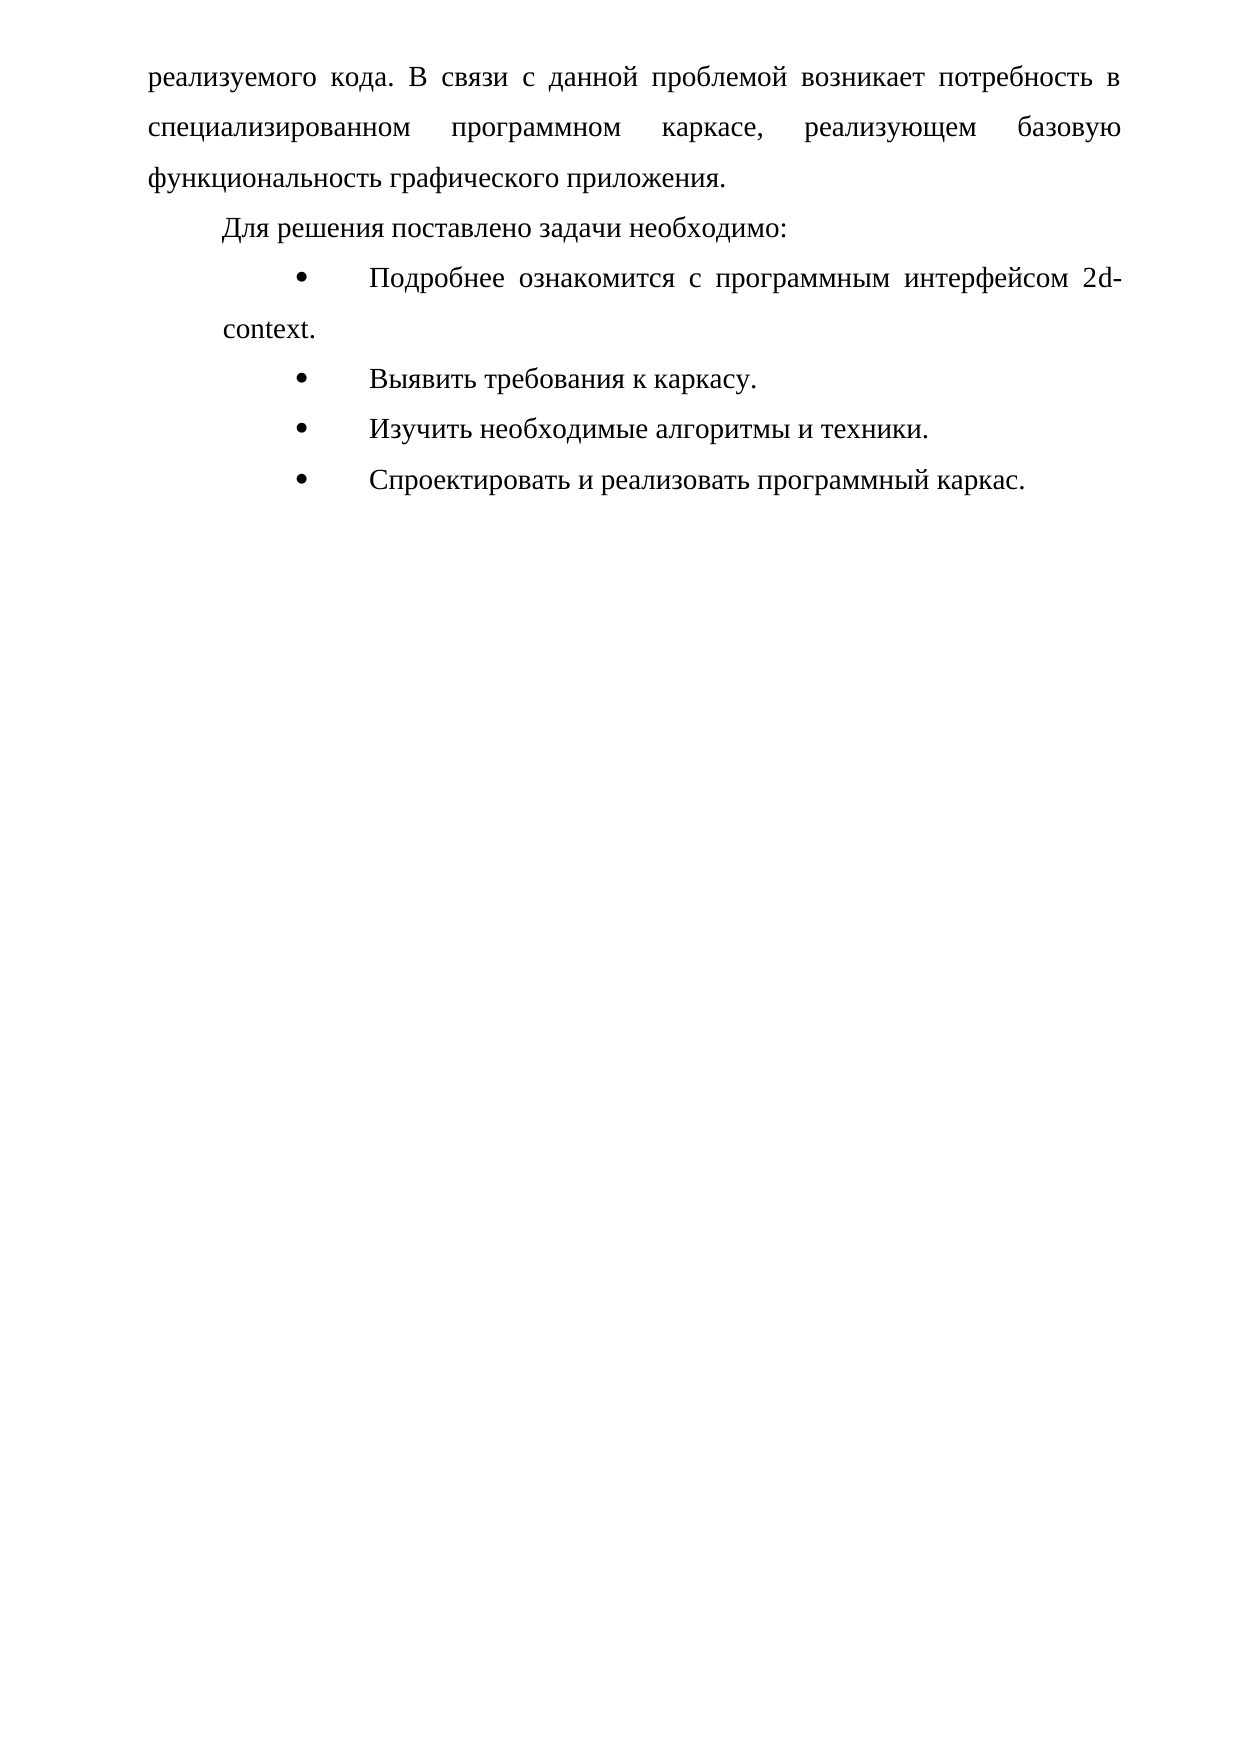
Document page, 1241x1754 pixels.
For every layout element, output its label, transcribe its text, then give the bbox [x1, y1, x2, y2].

list Изучить необходимые алгоритмы и техники. [223, 411, 1122, 445]
list Подробнее ознакомится с программным интерфейсом 2d-context. [223, 260, 1122, 344]
text Для решения поставлено задачи необходимо: [148, 210, 1122, 243]
list Выявить требования к каркасу. [223, 361, 1122, 395]
list Спроектировать и реализовать программный каркас. [223, 462, 1122, 496]
